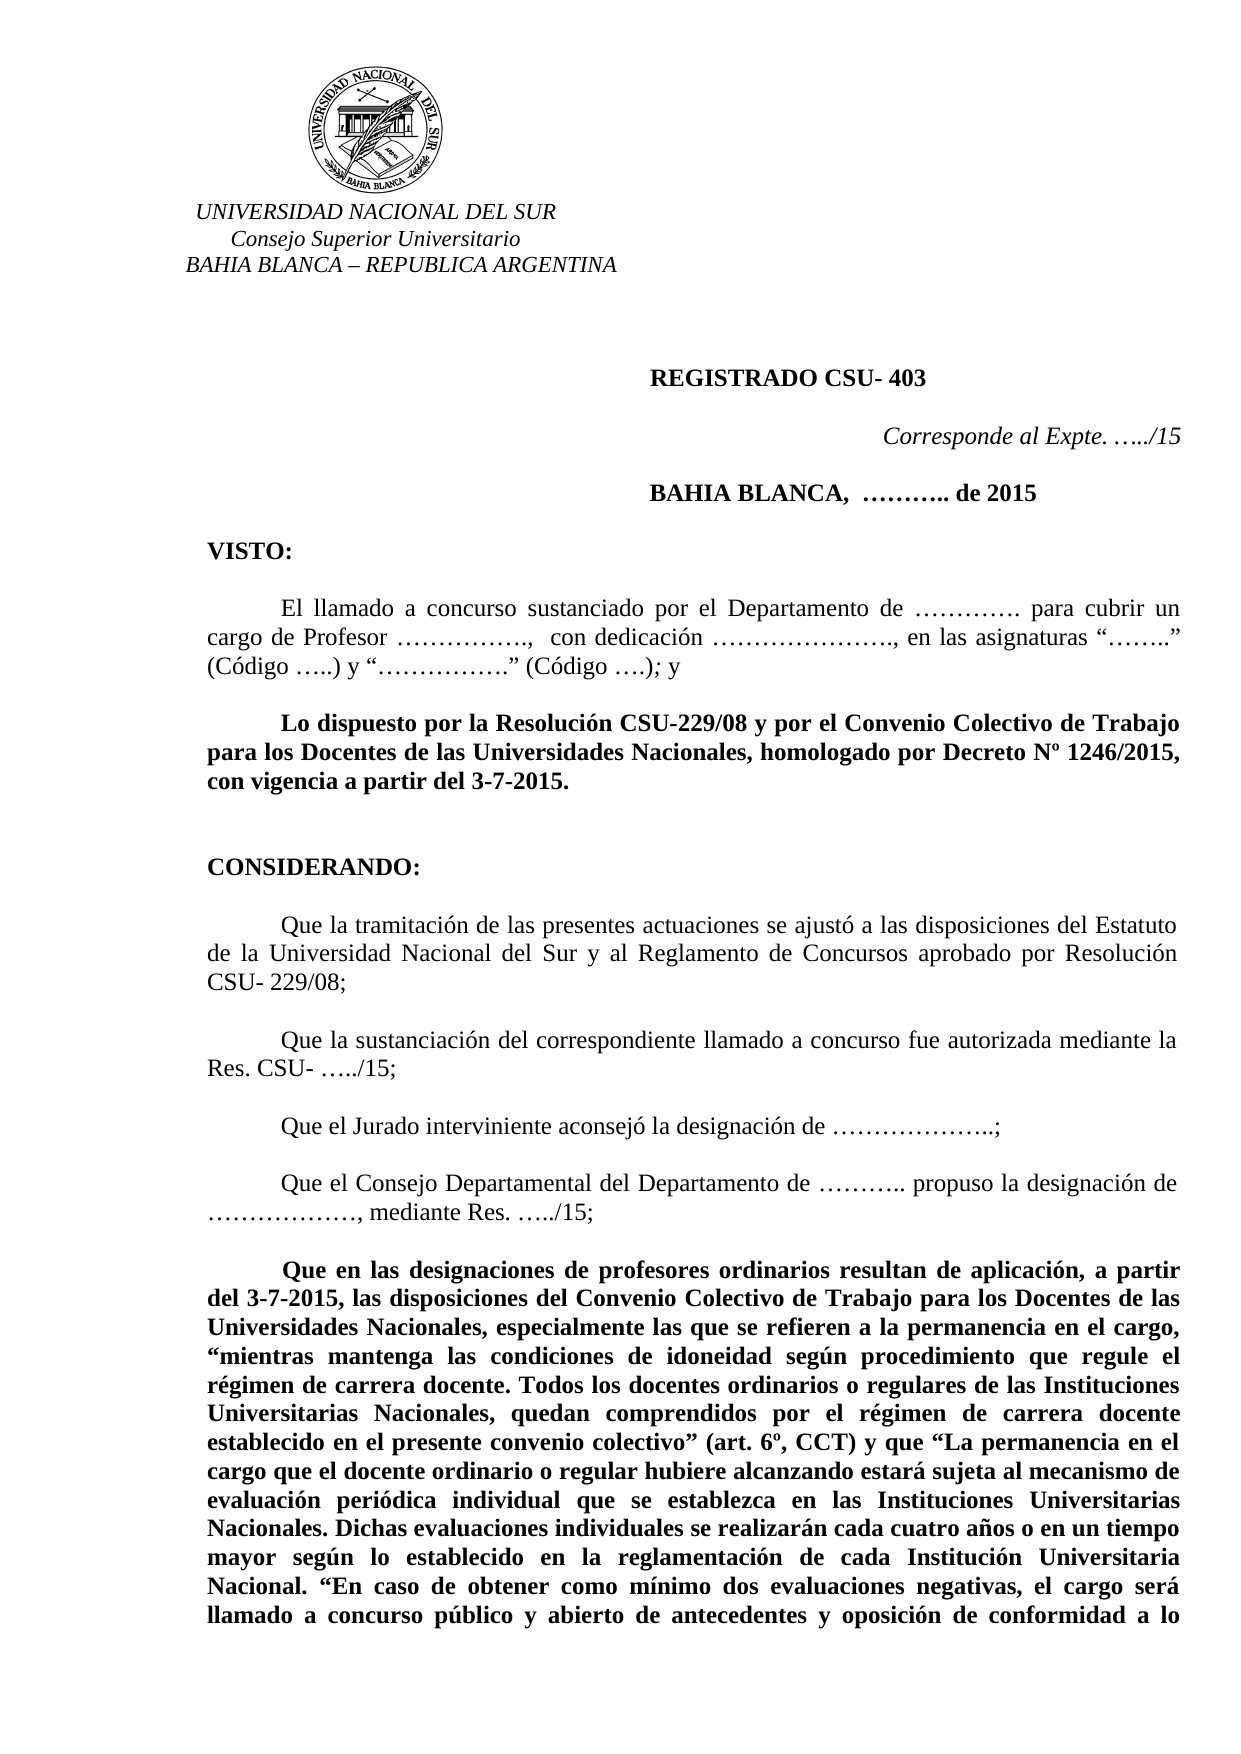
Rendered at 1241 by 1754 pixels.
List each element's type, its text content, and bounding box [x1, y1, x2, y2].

text BAHIA BLANCA, ……….. de 2015 [649, 478, 1181, 507]
text Que la sustanciación del correspondiente llamado a concurso fue autorizada mediante …../15; [207, 1025, 1178, 1082]
text El llamado a concurso sustanciado por el Departamento de …………. para cubrir un cargo de Profesor ……………., con dedicación …………………., en las asignaturas “……..” (Código …..) y “…………….” (Código ….); y [207, 593, 1181, 680]
text VISTO: [207, 536, 1181, 565]
subtitle REGISTRADO CSU- 403 [207, 363, 1181, 392]
text Corresponde al Expte. …../15 [797, 421, 1181, 450]
picture [302, 58, 449, 199]
text CONSIDERANDO: [207, 852, 1181, 881]
text Que el Consejo Departamental del Departamento de ……….. propuso la designación de ………………, mediante Res. …../15; [207, 1168, 1178, 1226]
text Que la tramitación de las presentes actuaciones se ajustó a las disposiciones del Estatuto de del Sur y al Reglamento de Concursos aprobado por Resolución CSU- 229/08; [207, 910, 1178, 996]
text Lo dispuesto por /08 y por el Convenio Colectivo de Trabajo para los Docentes de las Universidades Nacionales, homologado por Decreto Nº 1246/2015, con vigencia a partir del 3-7-2015. [207, 708, 1181, 795]
text Que el Jurado interviniente aconsejó la designación de ………………..; [207, 1111, 1178, 1140]
